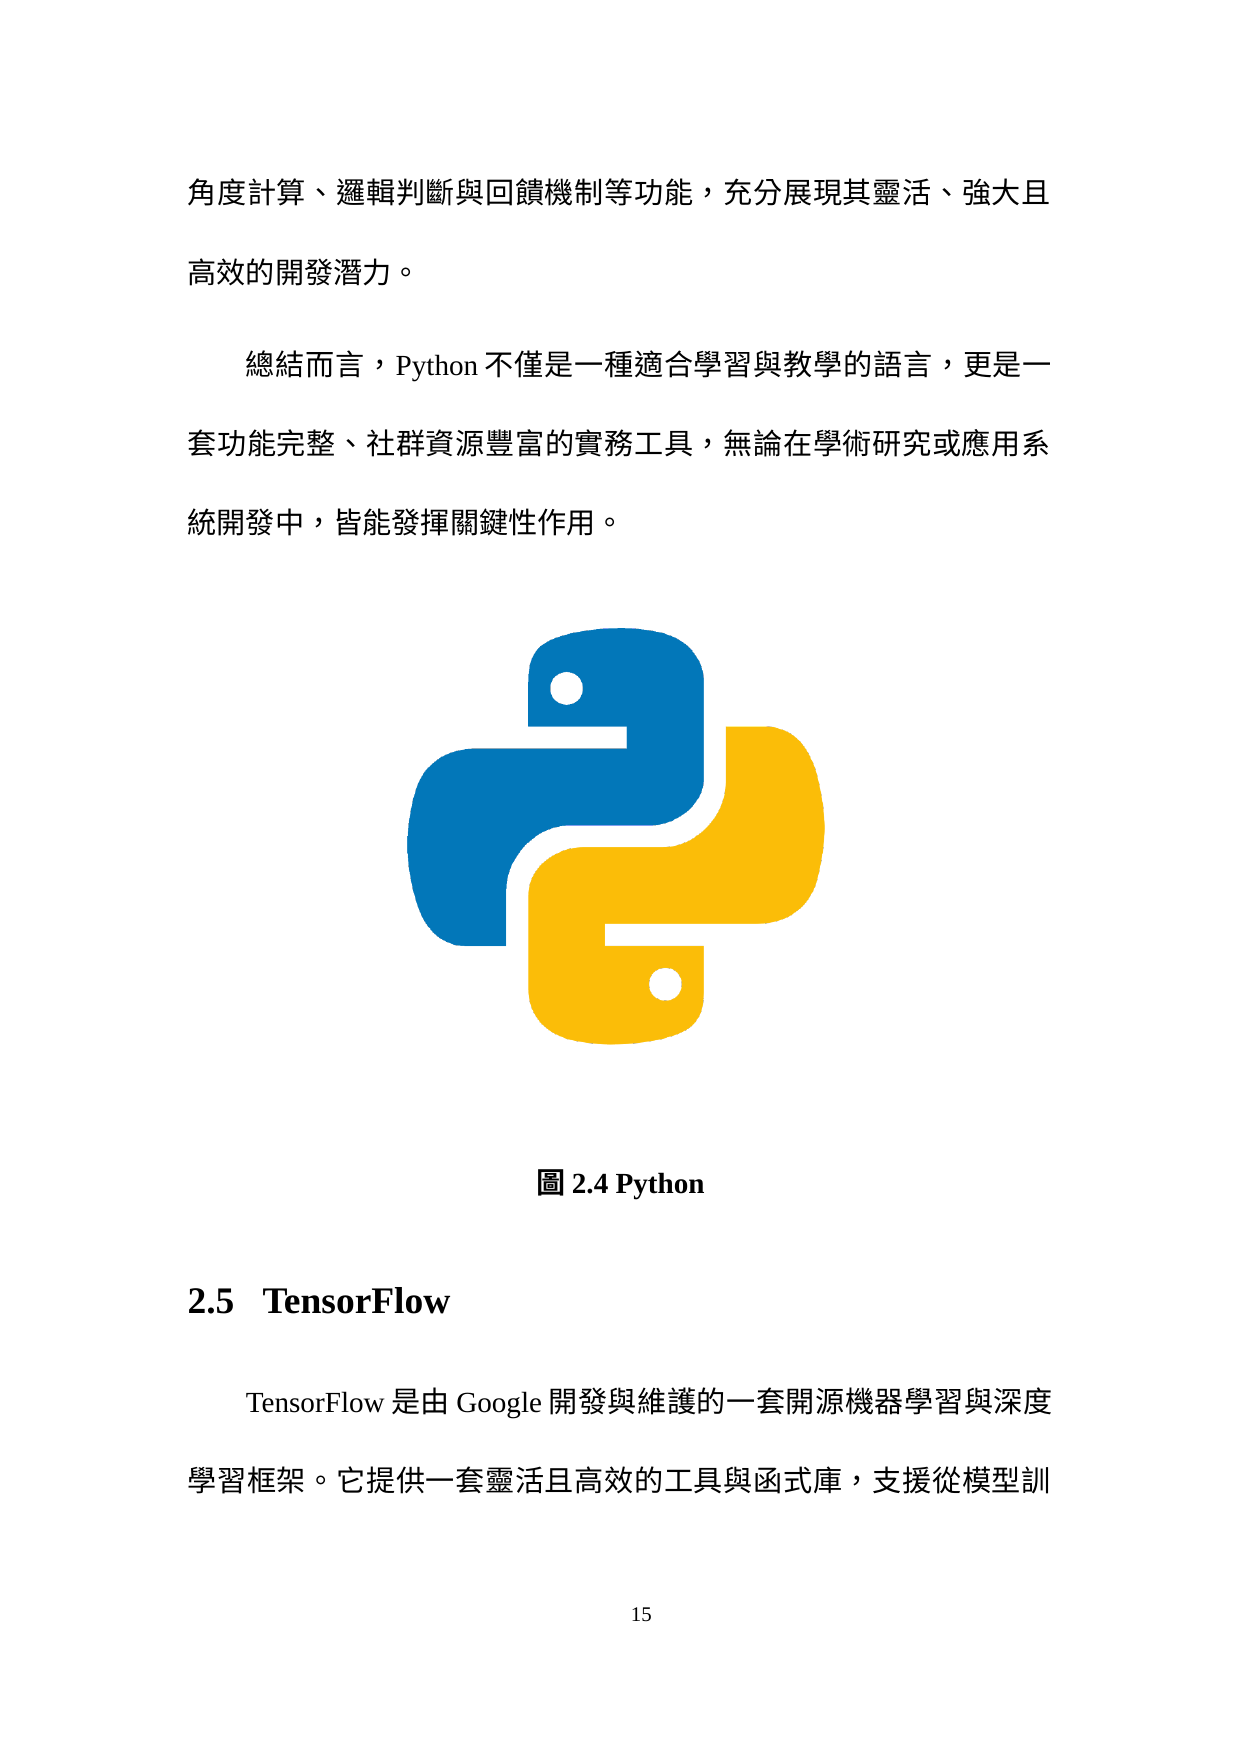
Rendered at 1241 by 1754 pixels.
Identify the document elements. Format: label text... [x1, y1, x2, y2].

text 總結而言，Python不僅是一種適合學習與教學的語言，更是一套功能完整、社群資源豐富的實務工具，無論在學術研究或應用系統開發中，皆能發揮關鍵性作用。 [187, 323, 1053, 561]
picture [357, 573, 883, 1099]
text 圖 2.4 Python [187, 1141, 1053, 1221]
subtitle TensorFlow [187, 1261, 1053, 1340]
text TensorFlow是由Google開發與維護的一套開源機器學習與深度學習框架。它提供一套靈活且高效的工具與函式庫，支援從模型訓練、推論部署，到跨平台應用的完整流程。TensorFlow不僅支援神經網路建模，還廣泛應用於電腦視覺、自然語言處理與資料預測等領域。 [187, 1360, 1053, 1518]
